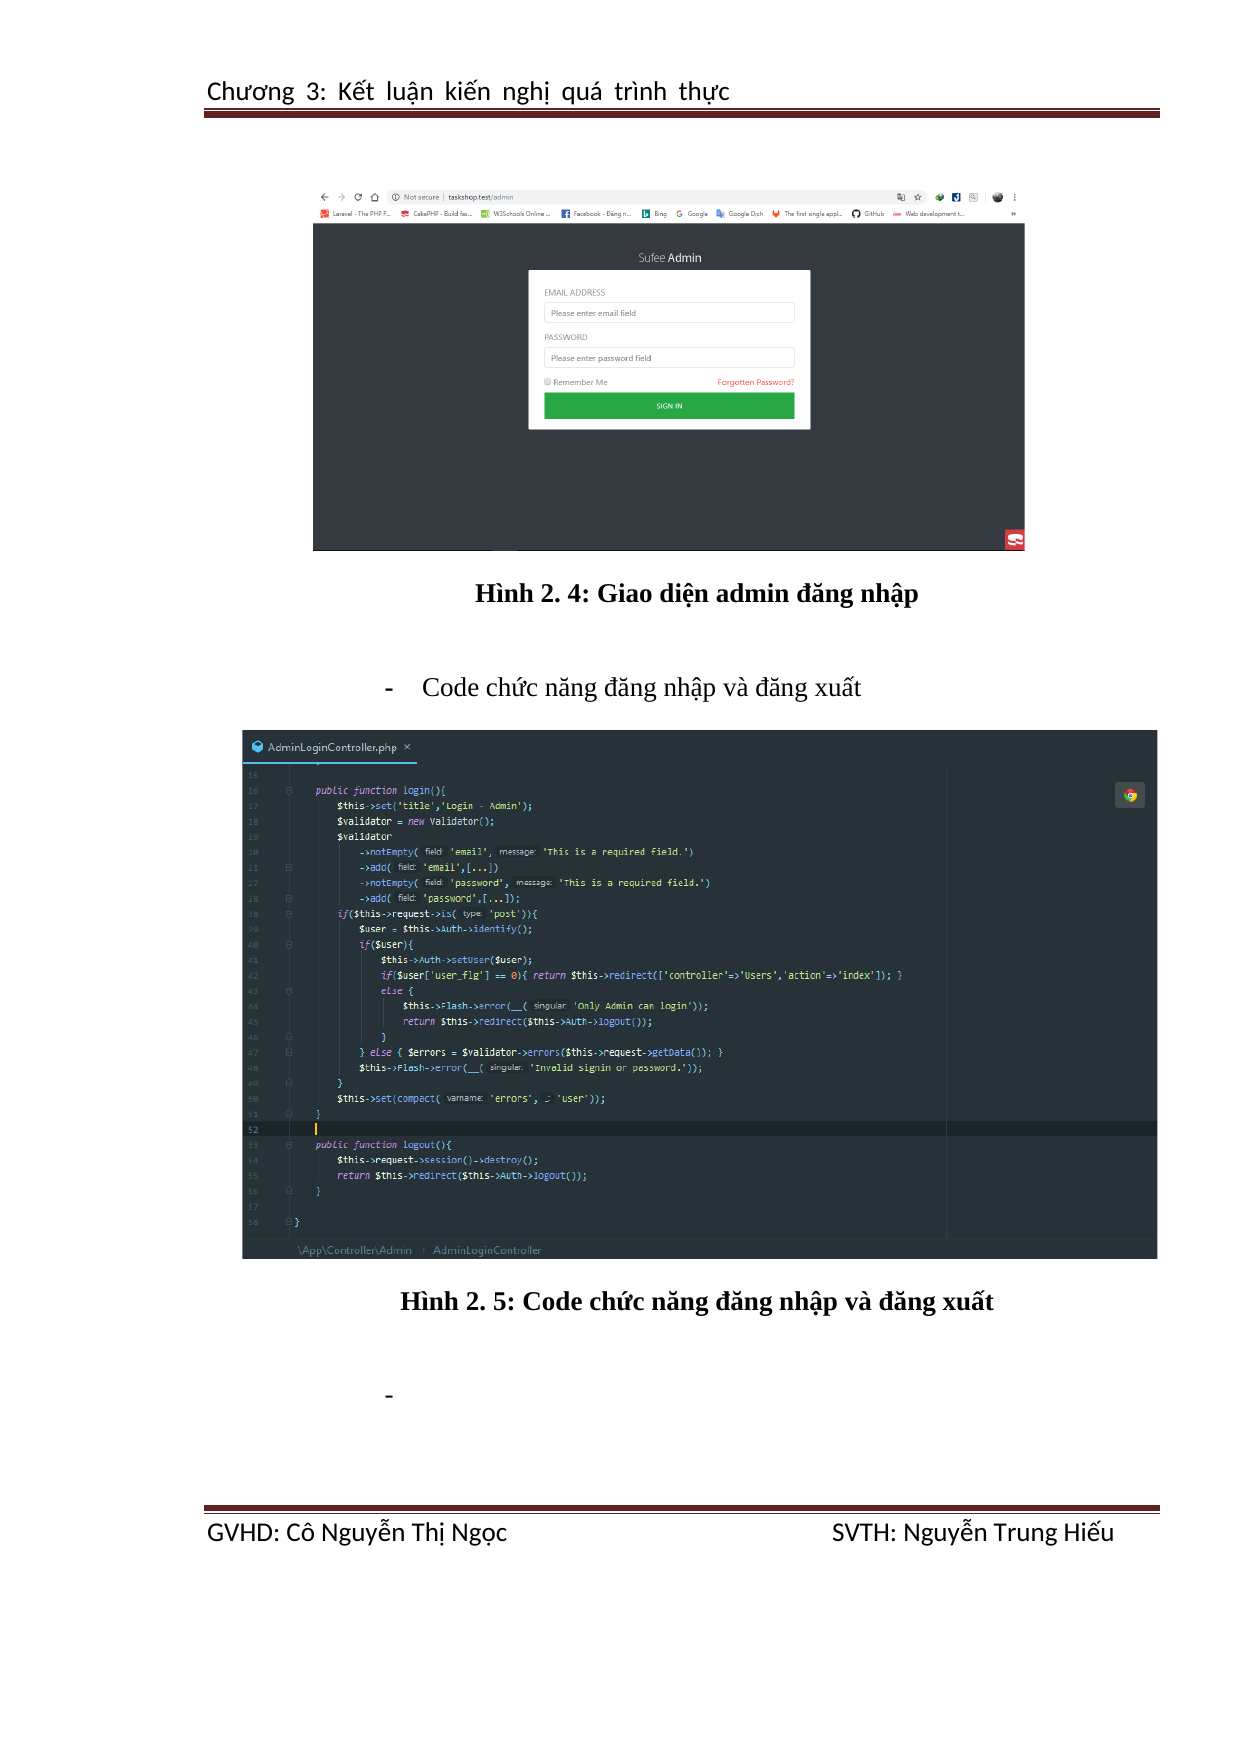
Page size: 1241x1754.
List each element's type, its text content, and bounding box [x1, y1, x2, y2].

picture [242, 730, 1158, 1259]
picture [313, 189, 1025, 551]
list Code chức năng đăng nhập và đăng xuất [384, 671, 1122, 702]
